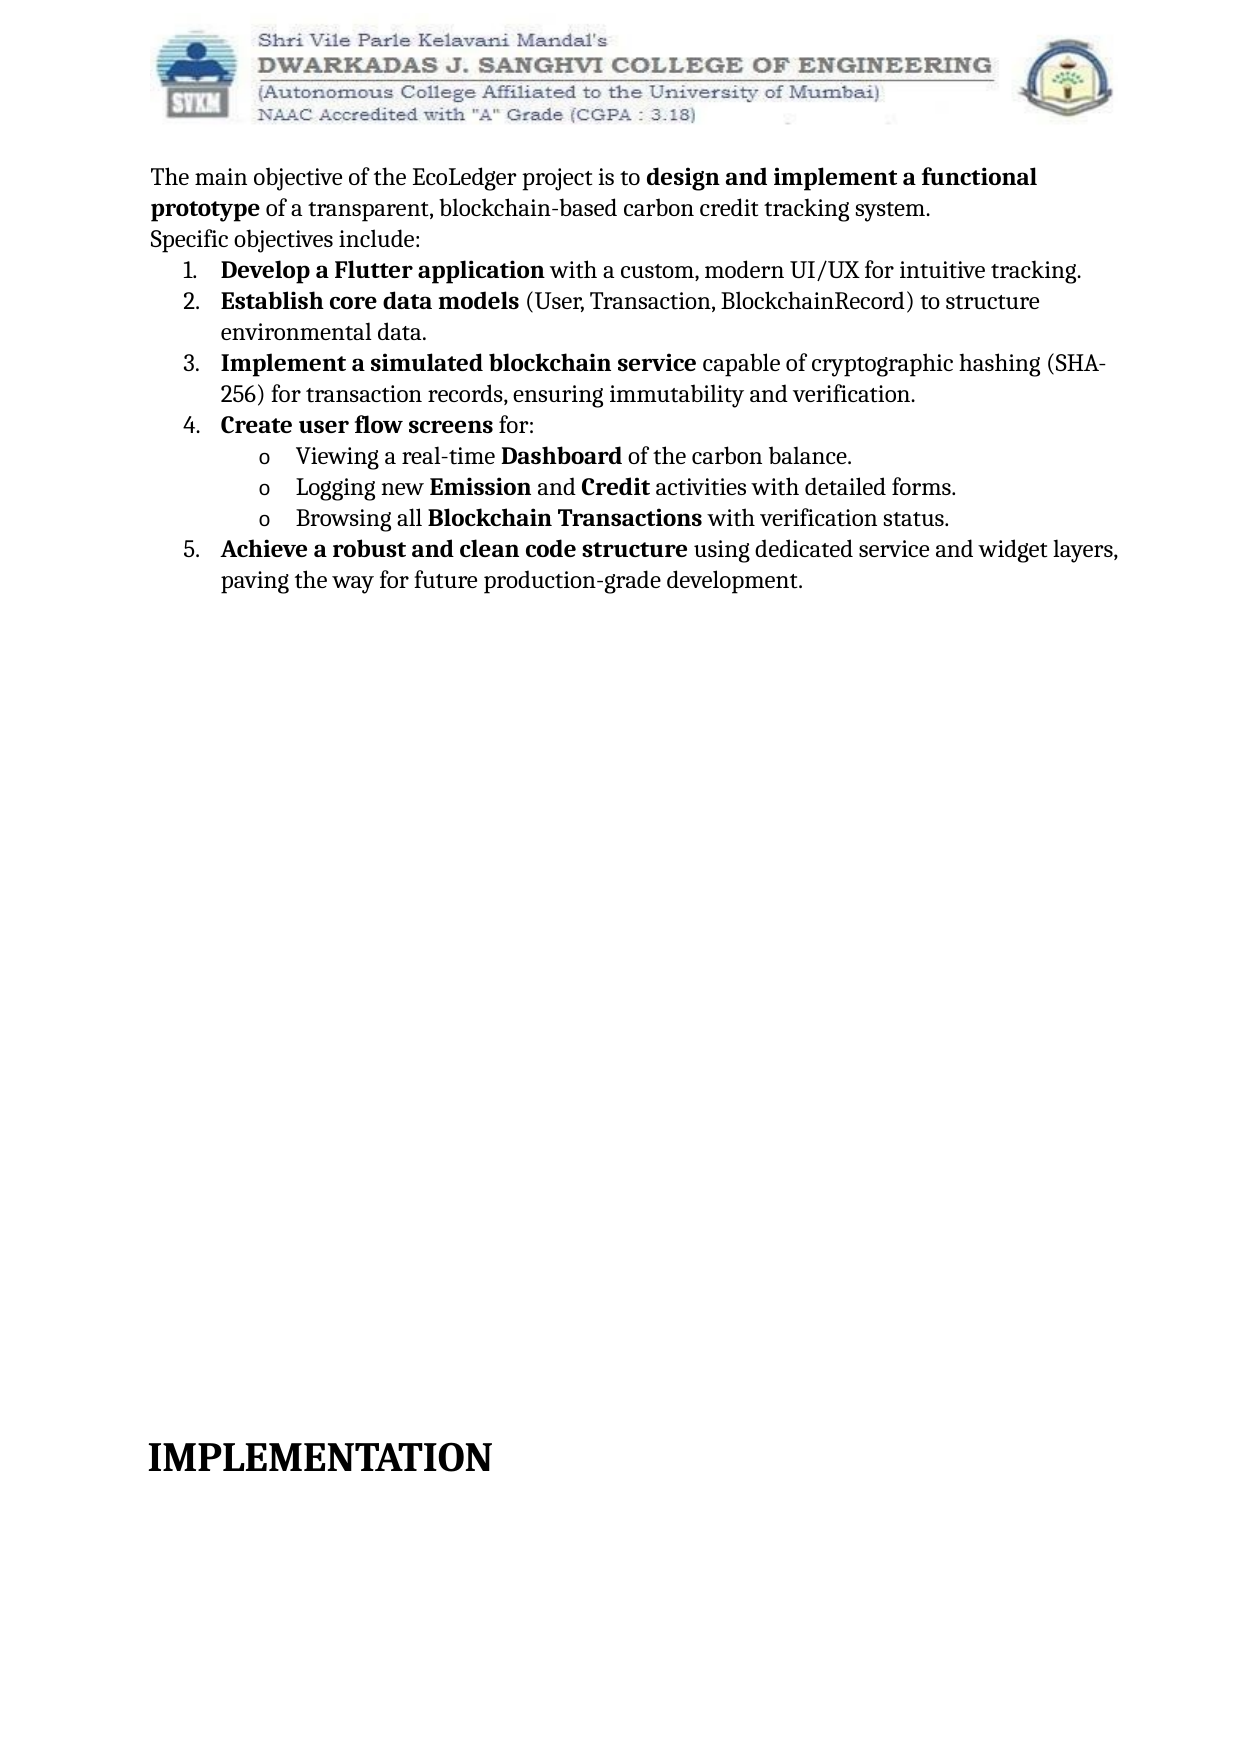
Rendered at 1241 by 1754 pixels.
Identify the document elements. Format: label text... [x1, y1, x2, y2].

text Specific objectives include: [150, 224, 1145, 253]
picture [150, 13, 1118, 133]
list Logging new Emission and Credit activities with detailed forms. [258, 473, 1145, 502]
list Establish core data models (User, Transaction, BlockchainRecord) to structure environmental data. [183, 287, 1145, 346]
subtitle IMPLEMENTATION [147, 1434, 1145, 1482]
list Viewing a real-time Dashboard of the carbon balance. [258, 442, 1145, 471]
list Develop a Flutter application with a custom, modern UI/UX for intuitive tracking. [183, 256, 1145, 284]
text The main objective of the EcoLedger project is to design and implement a functional prototype of a transparent, blockchain-based carbon credit tracking system. [150, 162, 1145, 222]
list Implement a simulated blockchain service capable of cryptographic hashing (SHA-256) for transaction records, ensuring immutability and verification. [183, 349, 1145, 408]
list Browsing all Blockchain Transactions with verification status. [258, 504, 1145, 533]
list Achieve a robust and clean code structure using dedicated service and widget layers, paving the way for future production-grade development. [183, 535, 1145, 595]
list Create user flow screens for: [183, 411, 1145, 439]
